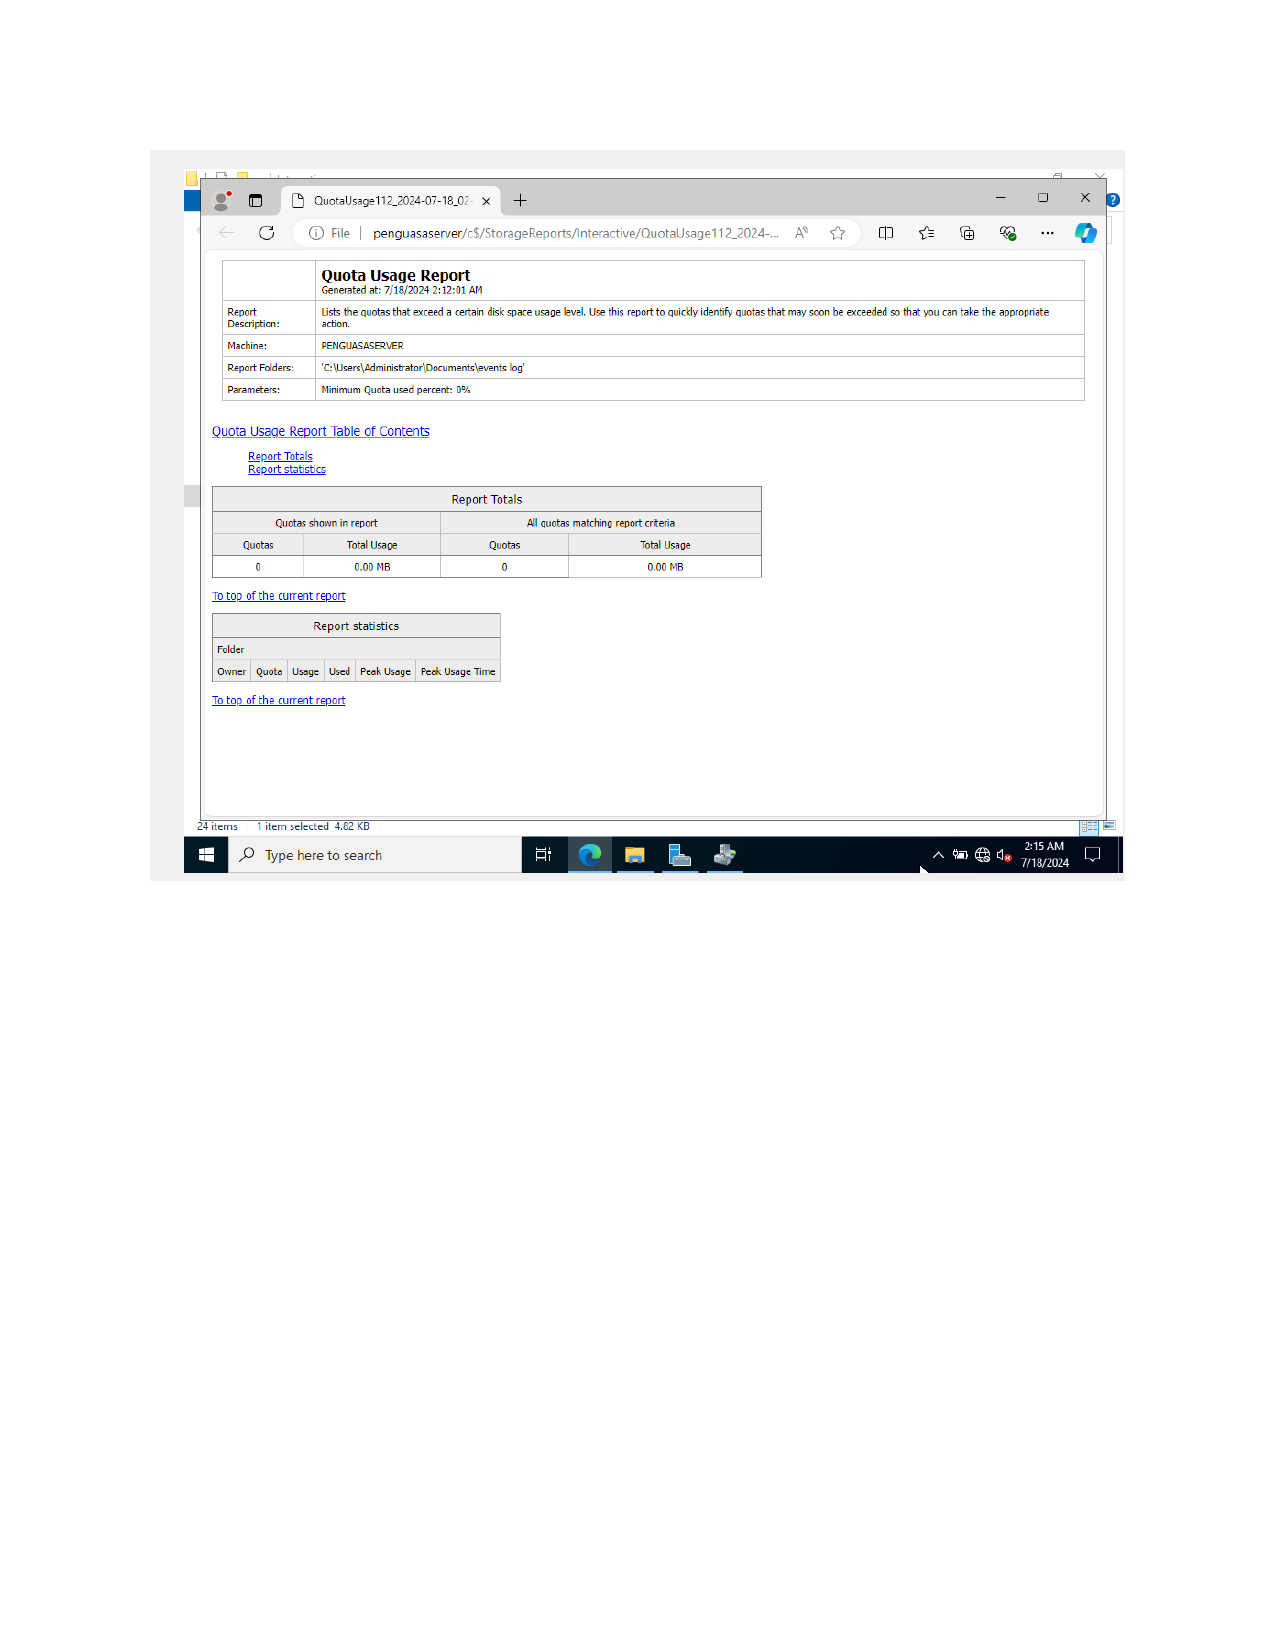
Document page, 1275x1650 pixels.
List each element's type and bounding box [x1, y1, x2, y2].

picture [150, 150, 1125, 881]
